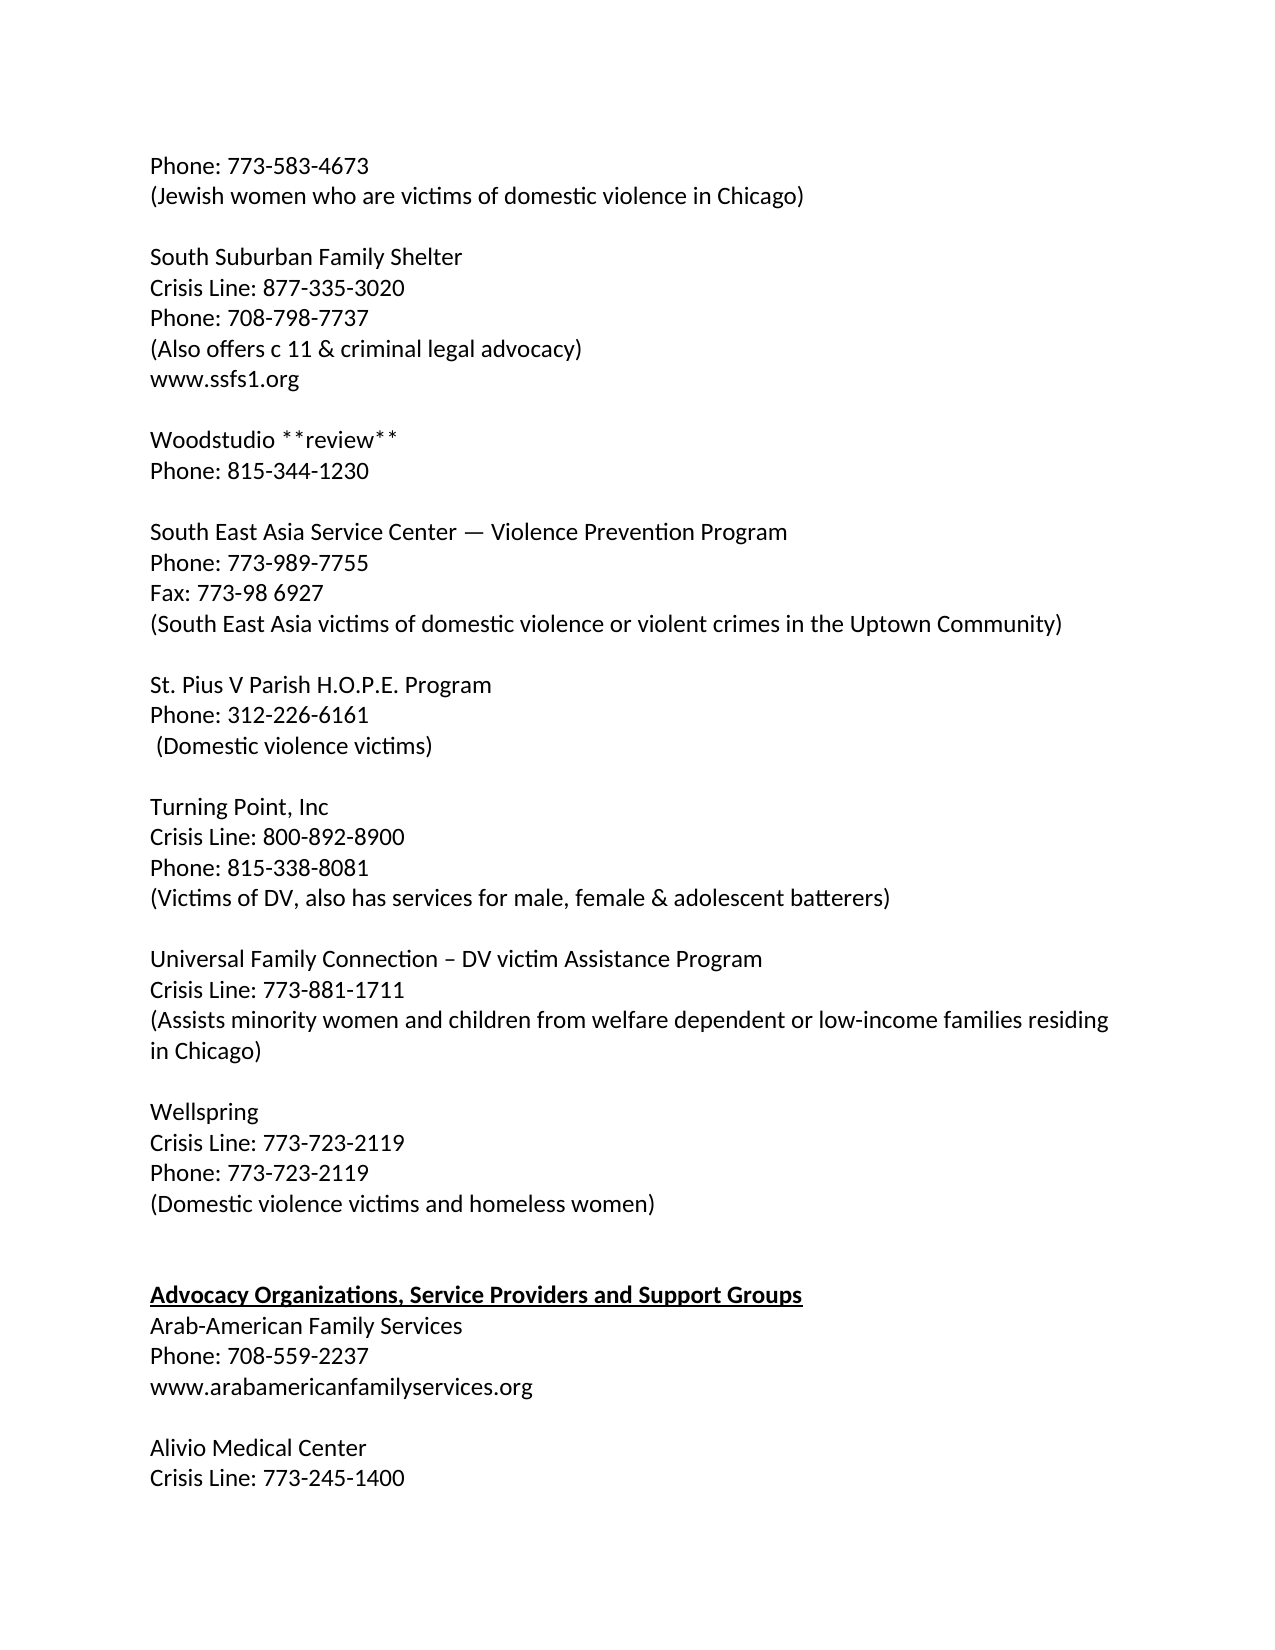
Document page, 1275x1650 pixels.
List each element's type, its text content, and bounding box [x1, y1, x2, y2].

text Universal Family Connection – DV victim Assistance Program [150, 943, 1125, 974]
text South East Asia Service Center — Violence Prevention Program [150, 516, 1125, 547]
text Crisis Line: 877-335-3020 [150, 272, 1125, 303]
text St. Pius V Parish H.O.P.E. Program [150, 669, 1125, 699]
text Turning Point, Inc [150, 791, 1125, 821]
text Phone: 708-559-2237 [150, 1340, 1125, 1371]
text Fax: 773-98 6927 [150, 577, 1125, 608]
text (South East Asia victims of domestic violence or violent crimes in the Uptown Community) [150, 608, 1125, 638]
text www.ssfs1.org [150, 364, 1125, 394]
text Crisis Line: 773-245-1400 [150, 1462, 1125, 1493]
text (Assists minority women and children from welfare dependent or low-income families residing in Chicago) [150, 1004, 1125, 1066]
text Wellspring [150, 1096, 1125, 1127]
text (Domestic violence victims) [150, 730, 1125, 760]
text (Also offers c 11 & criminal legal advocacy) [150, 333, 1125, 364]
text South Suburban Family Shelter [150, 242, 1125, 272]
text Crisis Line: 800-892-8900 [150, 821, 1125, 852]
text (Jewish women who are victims of domestic violence in Chicago) [150, 181, 1125, 211]
text Advocacy Organizations, Service Providers and Support Groups [150, 1279, 1125, 1310]
text Phone: 773-583-4673 [150, 150, 1125, 181]
text Crisis Line: 773-723-2119 [150, 1127, 1125, 1157]
text (Domestic violence victims and homeless women) [150, 1188, 1125, 1218]
text Arab-American Family Services [150, 1310, 1125, 1340]
text Crisis Line: 773-881-1711 [150, 974, 1125, 1004]
text Phone: 815-338-8081 [150, 852, 1125, 882]
text Phone: 773-989-7755 [150, 547, 1125, 577]
text Phone: 773-723-2119 [150, 1157, 1125, 1188]
text Woodstudio **review** [150, 425, 1125, 455]
text Phone: 815-344-1230 [150, 455, 1125, 486]
text Alivio Medical Center [150, 1432, 1125, 1462]
text Phone: 708-798-7737 [150, 303, 1125, 333]
text Phone: 312-226-6161 [150, 699, 1125, 730]
text www.arabamericanfamilyservices.org [150, 1371, 1125, 1401]
text (Victims of DV, also has services for male, female & adolescent batterers) [150, 882, 1125, 913]
